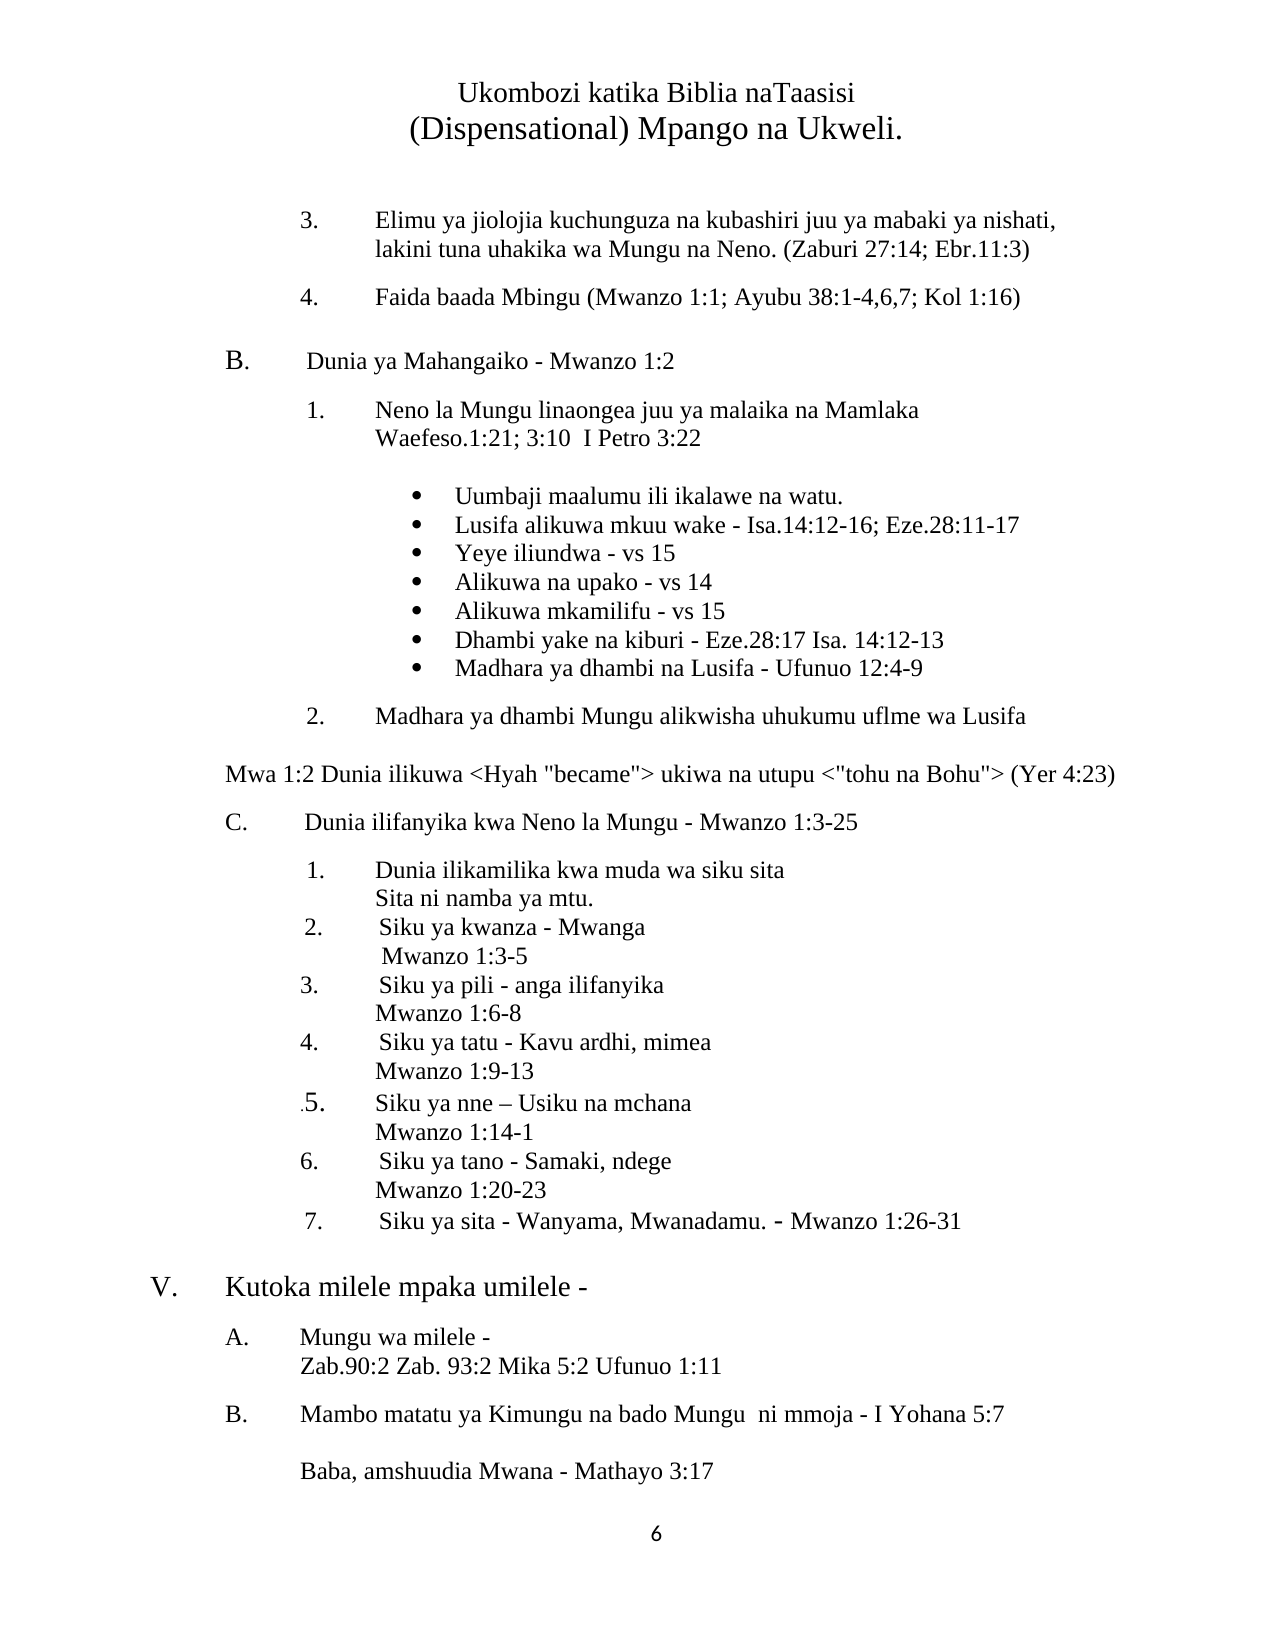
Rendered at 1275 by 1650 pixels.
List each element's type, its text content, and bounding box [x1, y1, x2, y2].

text .5 . Siku ya nne – Usiku na mchana [150, 1085, 1162, 1117]
text V. Kutoka milele mpaka umilele - [150, 1269, 1162, 1303]
text 4. Faida baada Mbingu (Mwanzo 1:1; Ayubu 38:1-4,6,7; Kol 1:16) [150, 282, 1162, 311]
text C. Dunia ilifanyika kwa Neno la Mungu - Mwanzo 1:3-25 [150, 807, 1162, 836]
text Yeye iliundwa - vs 15 [412, 538, 1162, 567]
text 4. Siku ya tatu - Kavu ardhi, mimea [150, 1027, 1162, 1056]
text Mwanzo 1:20-23 [375, 1175, 1162, 1203]
text Mwanzo 1:6-8 [375, 998, 1162, 1027]
text B. Dunia ya Mahangaiko - Mwanzo 1:2 [225, 343, 1162, 376]
text Sita ni namba ya mtu. [375, 883, 1162, 912]
text 3. Siku ya pili - anga ilifanyika [150, 970, 1162, 998]
text Mwanzo 1:14-1 [375, 1117, 1162, 1146]
text Mwanzo 1:9-13 [375, 1056, 1162, 1085]
text Alikuwa mkamilifu - vs 15 [412, 596, 1162, 625]
text Lusifa alikuwa mkuu wake - Isa.14:12-16; Eze.28:11-17 [412, 510, 1162, 538]
text A. Mungu wa milele - [150, 1322, 1162, 1351]
text Madhara ya dhambi na Lusifa - Ufunuo 12:4-9 [412, 653, 1162, 682]
text 3. Elimu ya jiolojia kuchunguza na kubashiri juu ya mabaki ya nishati, [150, 205, 1162, 234]
text 1. Neno la Mungu linaongea juu ya malaika na Mamlaka [150, 395, 1162, 423]
text Alikuwa na upako - vs 14 [412, 567, 1162, 596]
text Mwa 1:2 Dunia ilikuwa <Hyah "became"> ukiwa na utupu <"tohu na Bohu"> (Yer 4:23) [150, 759, 1162, 788]
text Mwanzo 1:3-5 [375, 941, 1162, 970]
text Dhambi yake na kiburi - Eze.28:17 Isa. 14:12-13 [412, 625, 1162, 653]
text 1. Dunia ilikamilika kwa muda wa siku sita [150, 855, 1162, 883]
text 2. Madhara ya dhambi Mungu alikwisha uhukumu uflme wa Lusifa [150, 701, 1162, 730]
text Baba, amshuudia Mwana - Mathayo 3:17 [225, 1456, 1162, 1485]
text 7. Siku ya sita - Wanyama, Mwanadamu. - Mwanzo 1:26-31 [300, 1203, 1162, 1236]
text Uumbaji maalumu ili ikalawe na watu. [412, 481, 1162, 510]
text lakini tuna uhakika wa Mungu na Neno. (Zaburi 27:14; Ebr.11:3) [150, 234, 1162, 263]
text Waefeso.1:21; 3:10 I Petro 3:22 [150, 423, 1162, 452]
text 6. Siku ya tano - Samaki, ndege [300, 1146, 1162, 1175]
text 2. Siku ya kwanza - Mwanga [300, 912, 1162, 941]
text B. Mambo matatu ya Kimungu na bado Mungu ni mmoja - I Yohana 5:7 [150, 1399, 1162, 1427]
text Zab.90:2 Zab. 93:2 Mika 5:2 Ufunuo 1:11 [150, 1351, 1162, 1379]
